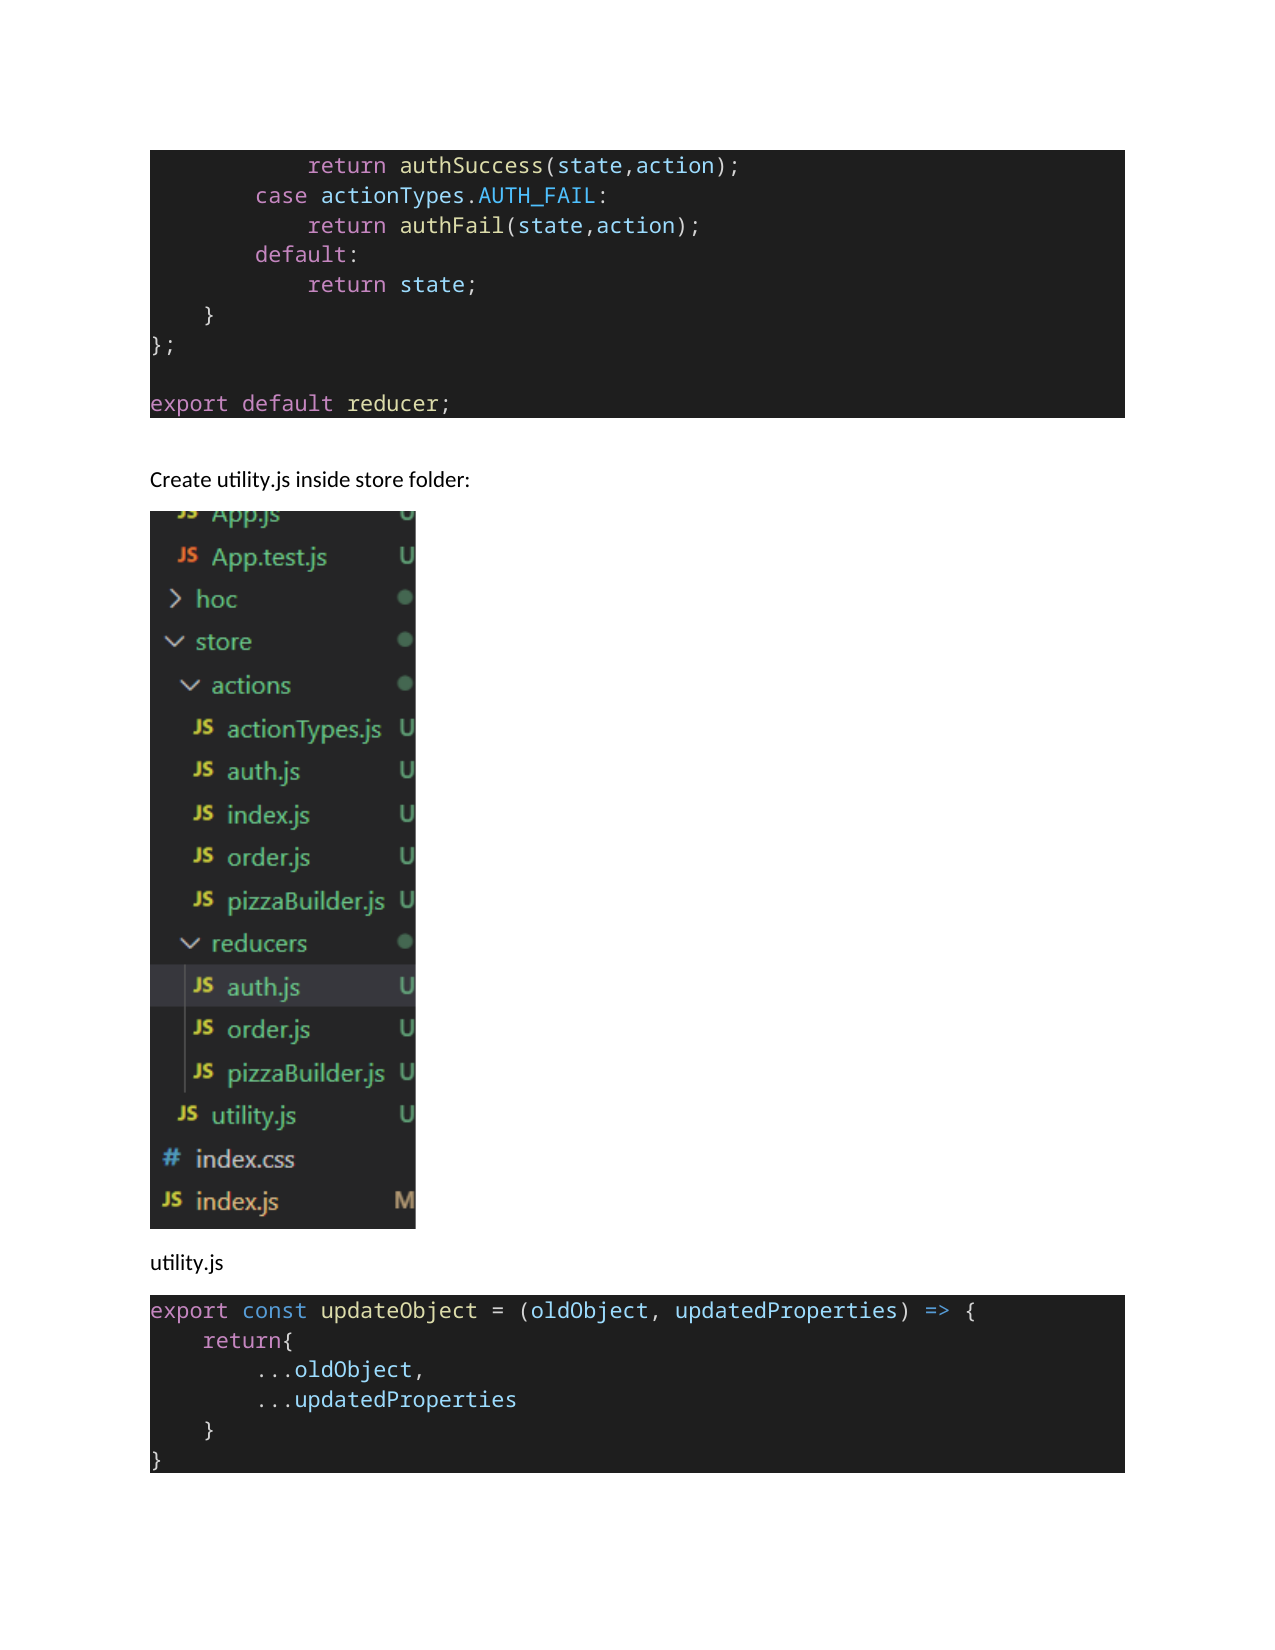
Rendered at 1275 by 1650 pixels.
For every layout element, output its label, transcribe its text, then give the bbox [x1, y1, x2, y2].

text default: [150, 239, 1125, 269]
text } [150, 299, 1125, 329]
text case actionTypes.AUTH_FAIL: [150, 180, 1125, 209]
text utility.js [150, 1248, 1125, 1276]
text return authSuccess(state,action); [150, 150, 1125, 180]
text export const updateObject = (oldObject, updatedProperties) => { [150, 1295, 1125, 1324]
text } [150, 1414, 1125, 1444]
text return state; [150, 269, 1125, 299]
text ...oldObject, [150, 1354, 1125, 1384]
text ...updatedProperties [150, 1384, 1125, 1414]
text export default reducer; [150, 388, 1125, 418]
text return authFail(state,action); [150, 209, 1125, 239]
text }; [150, 329, 1125, 358]
picture [150, 511, 416, 1229]
text return{ [150, 1324, 1125, 1354]
text Create utility.js inside store folder: [150, 465, 1125, 493]
text } [150, 1444, 1125, 1473]
